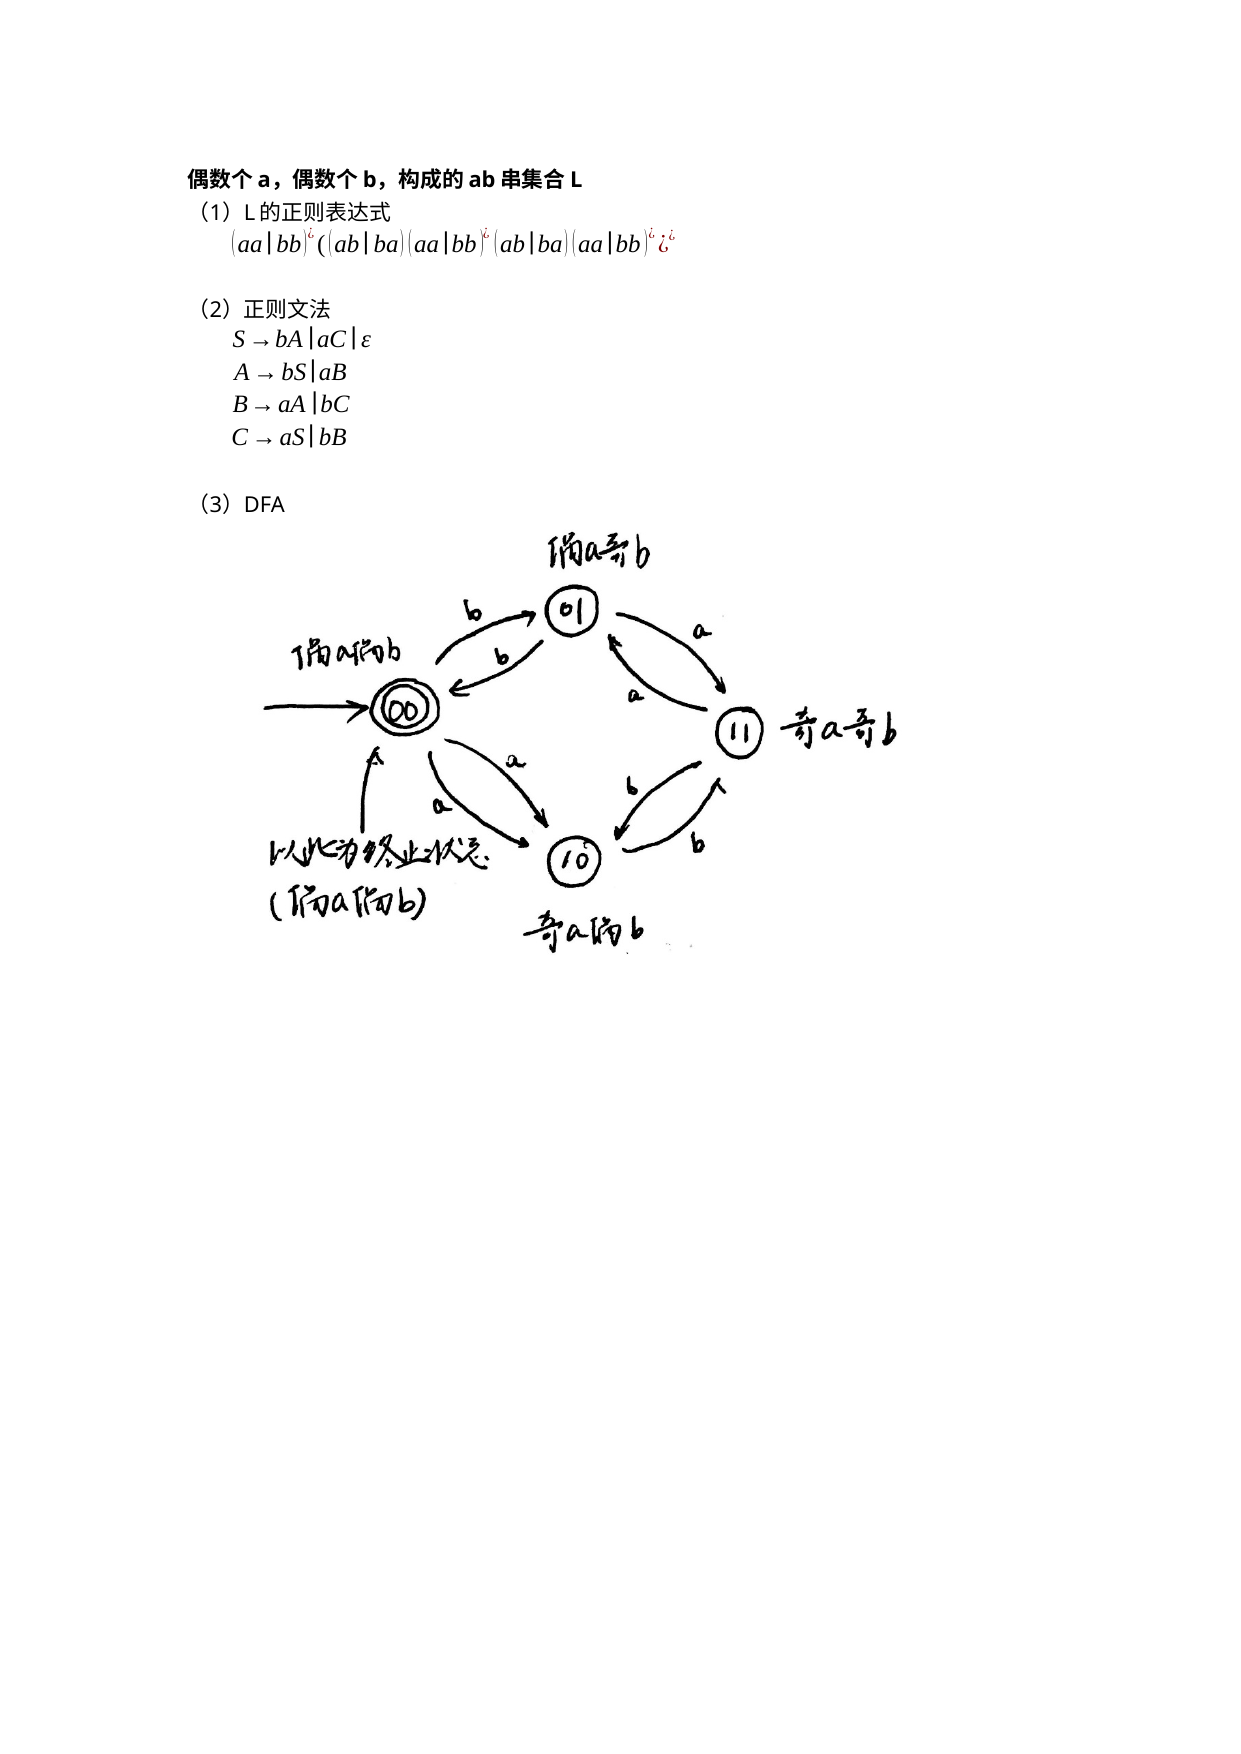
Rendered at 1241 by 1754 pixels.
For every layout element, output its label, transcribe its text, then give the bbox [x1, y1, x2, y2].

text 偶数个a，偶数个b，构成的ab串集合L [187, 162, 1053, 194]
picture [187, 519, 933, 964]
text （1）L的正则表达式 [187, 194, 1053, 227]
text （3）DFA [187, 487, 1053, 519]
text （2）正则文法 [187, 292, 1053, 324]
